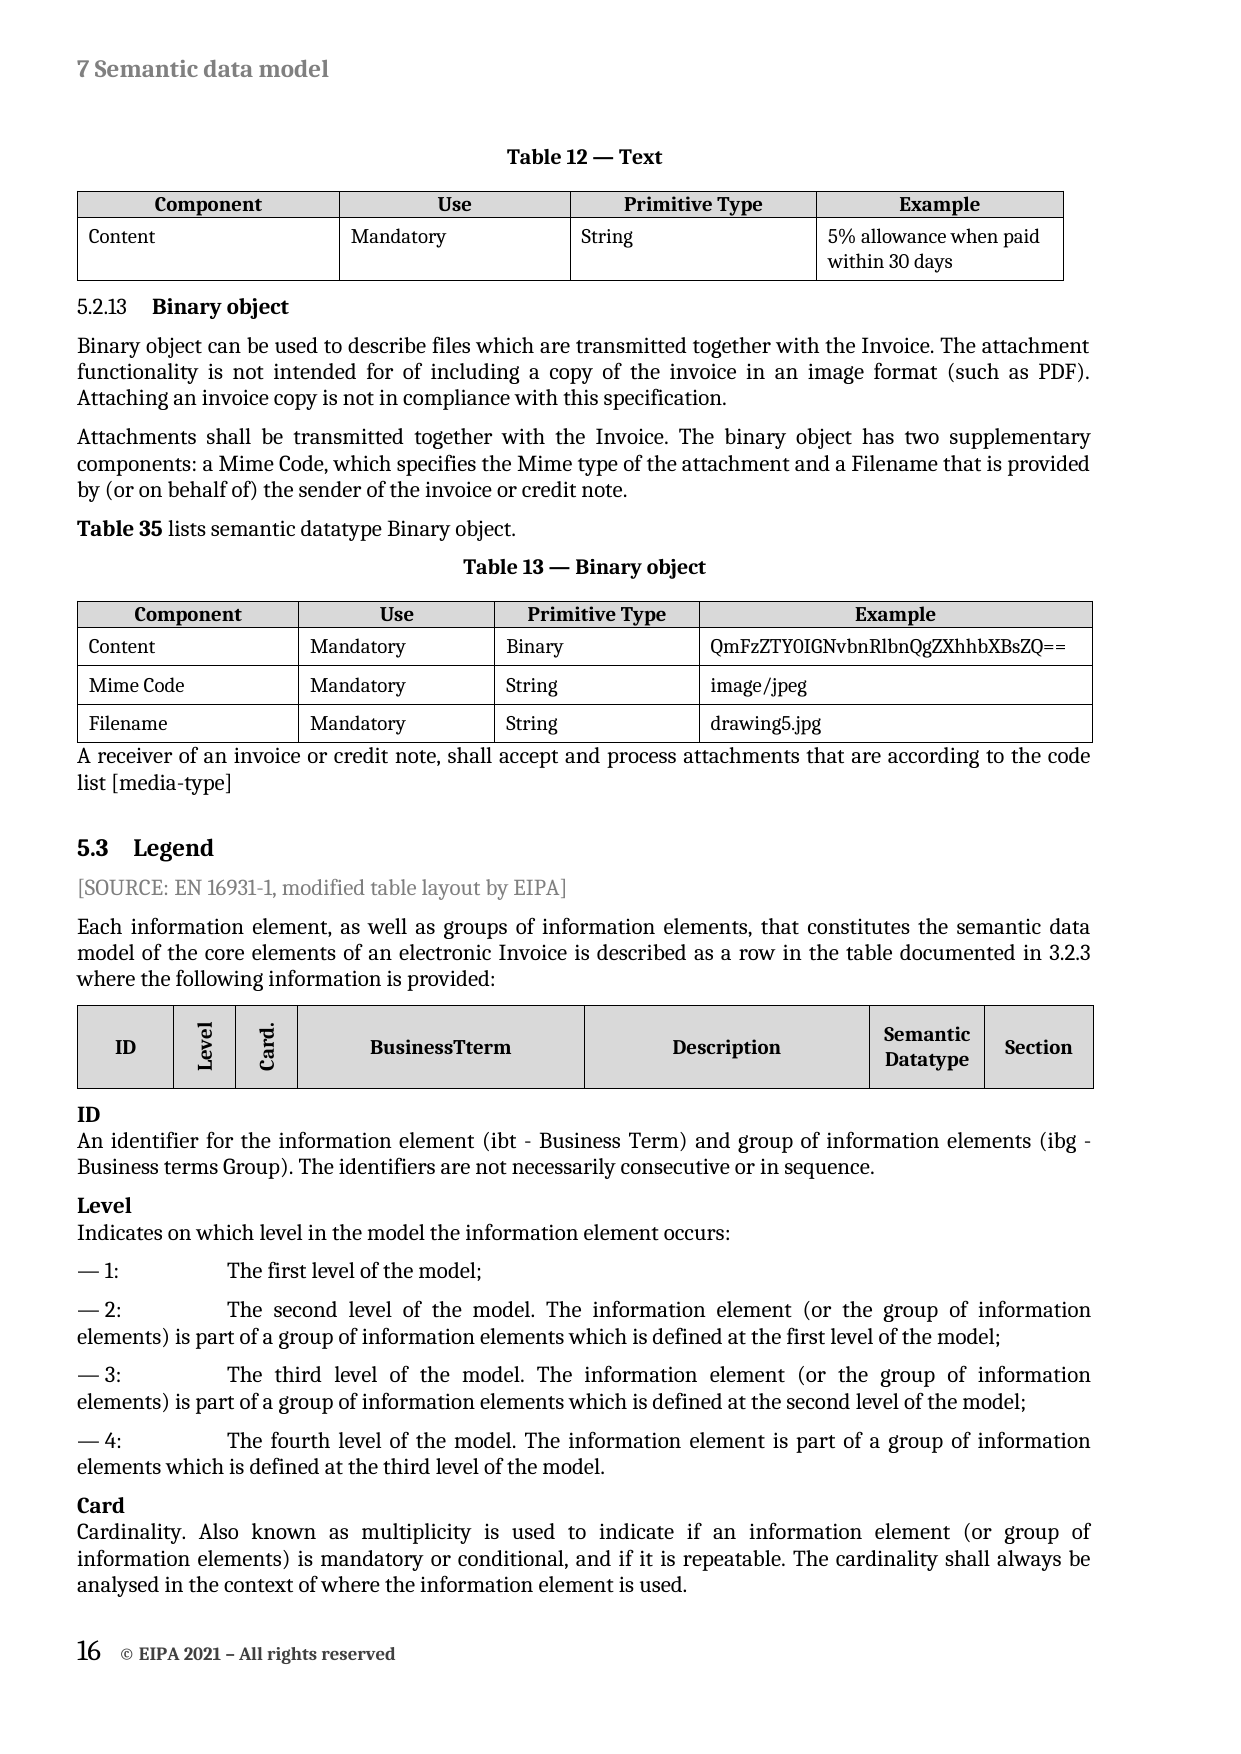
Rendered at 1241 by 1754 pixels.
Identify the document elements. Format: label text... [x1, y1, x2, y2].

subtitle Legend [77, 833, 1092, 862]
table_cell Mandatory [340, 218, 570, 280]
table_header Primitive Type [495, 602, 699, 627]
table_header Use [340, 192, 570, 217]
table_header Component [78, 602, 298, 627]
text Binary object can be used to describe files which are transmitted together with the Invoice. The attachment functionality is not intended for of including a copy of the invoice in an image format (such as PDF). Attaching an invoice copy is not in compliance with this specification. [77, 332, 1092, 412]
text — 4: The fourth level of the model. The information element is part of a group of information elements which is defined at the third level of the model. [77, 1427, 1092, 1480]
table_header ID [78, 1006, 173, 1088]
table_header Card. [236, 1006, 297, 1088]
table_header Description [585, 1006, 869, 1088]
table_header Level [174, 1006, 235, 1088]
table_cell String [495, 705, 699, 742]
text Card [77, 1493, 1092, 1519]
table_cell Mime Code [78, 666, 298, 704]
table_cell String [495, 666, 699, 704]
text — 3: The third level of the model. The information element (or the group of information elements) is part of a group of information elements which is defined at the second level of the model; [77, 1362, 1092, 1415]
table_header Primitive Type [571, 192, 816, 217]
table_header Semantic Datatype [870, 1006, 984, 1088]
subtitle Binary object [77, 294, 1092, 320]
table_cell Mandatory [299, 705, 494, 742]
table_cell Filename [78, 705, 298, 742]
table_header BusinessTterm [298, 1006, 584, 1088]
table_cell Content [78, 218, 339, 280]
table_header Component [78, 192, 339, 217]
text Each information element, as well as groups of information elements, that constitutes the semantic data model of the core elements of an electronic Invoice is described as a row in the table documented in 3.2.3 where the following information is provided: [77, 913, 1092, 993]
table_cell 5% allowance when paid within 30 days [817, 218, 1063, 280]
table_cell image/jpeg [700, 666, 1092, 704]
table_cell Mandatory [299, 666, 494, 704]
text ID [77, 1101, 1092, 1128]
table_header Use [299, 602, 494, 627]
table_header Section [985, 1006, 1093, 1088]
text A receiver of an invoice or credit note, shall accept and process attachments that are according to the code list [media-type] [77, 743, 1092, 796]
table_cell drawing5.jpg [700, 705, 1092, 742]
table_cell Mandatory [299, 628, 494, 665]
text — 1: The first level of the model; [77, 1258, 1092, 1284]
text Attachments shall be transmitted together with the Invoice. The binary object has two supplementary components: a Mime Code, which specifies the Mime type of the attachment and a Filename that is provided by (or on behalf of) the sender of the invoice or credit note. [77, 424, 1092, 503]
text — 2: The second level of the model. The information element (or the group of information elements) is part of a group of information elements which is defined at the first level of the model; [77, 1297, 1092, 1350]
text Cardinality. Also known as multiplicity is used to indicate if an information element (or group of information elements) is mandatory or conditional, and if it is repeatable. The cardinality shall always be analysed in the context of where the information element is used. [77, 1519, 1092, 1598]
text Table 35 lists semantic datatype Binary object. [77, 516, 1092, 542]
table_header Example [817, 192, 1063, 217]
text [SOURCE: EN 16931-1, modified table layout by EIPA] [77, 875, 1092, 901]
table_cell String [571, 218, 816, 280]
text An identifier for the information element (ibt - Business Term) and group of information elements (ibg - Business terms Group). The identifiers are not necessarily consecutive or in sequence. [77, 1128, 1092, 1181]
table_cell QmFzZTY0IGNvbnRlbnQgZXhhbXBsZQ== [700, 628, 1092, 665]
text Level [77, 1193, 1092, 1219]
table_cell Binary [495, 628, 699, 665]
text Indicates on which level in the model the information element occurs: [77, 1219, 1092, 1246]
table_header Example [700, 602, 1092, 627]
table_cell Content [78, 628, 298, 665]
